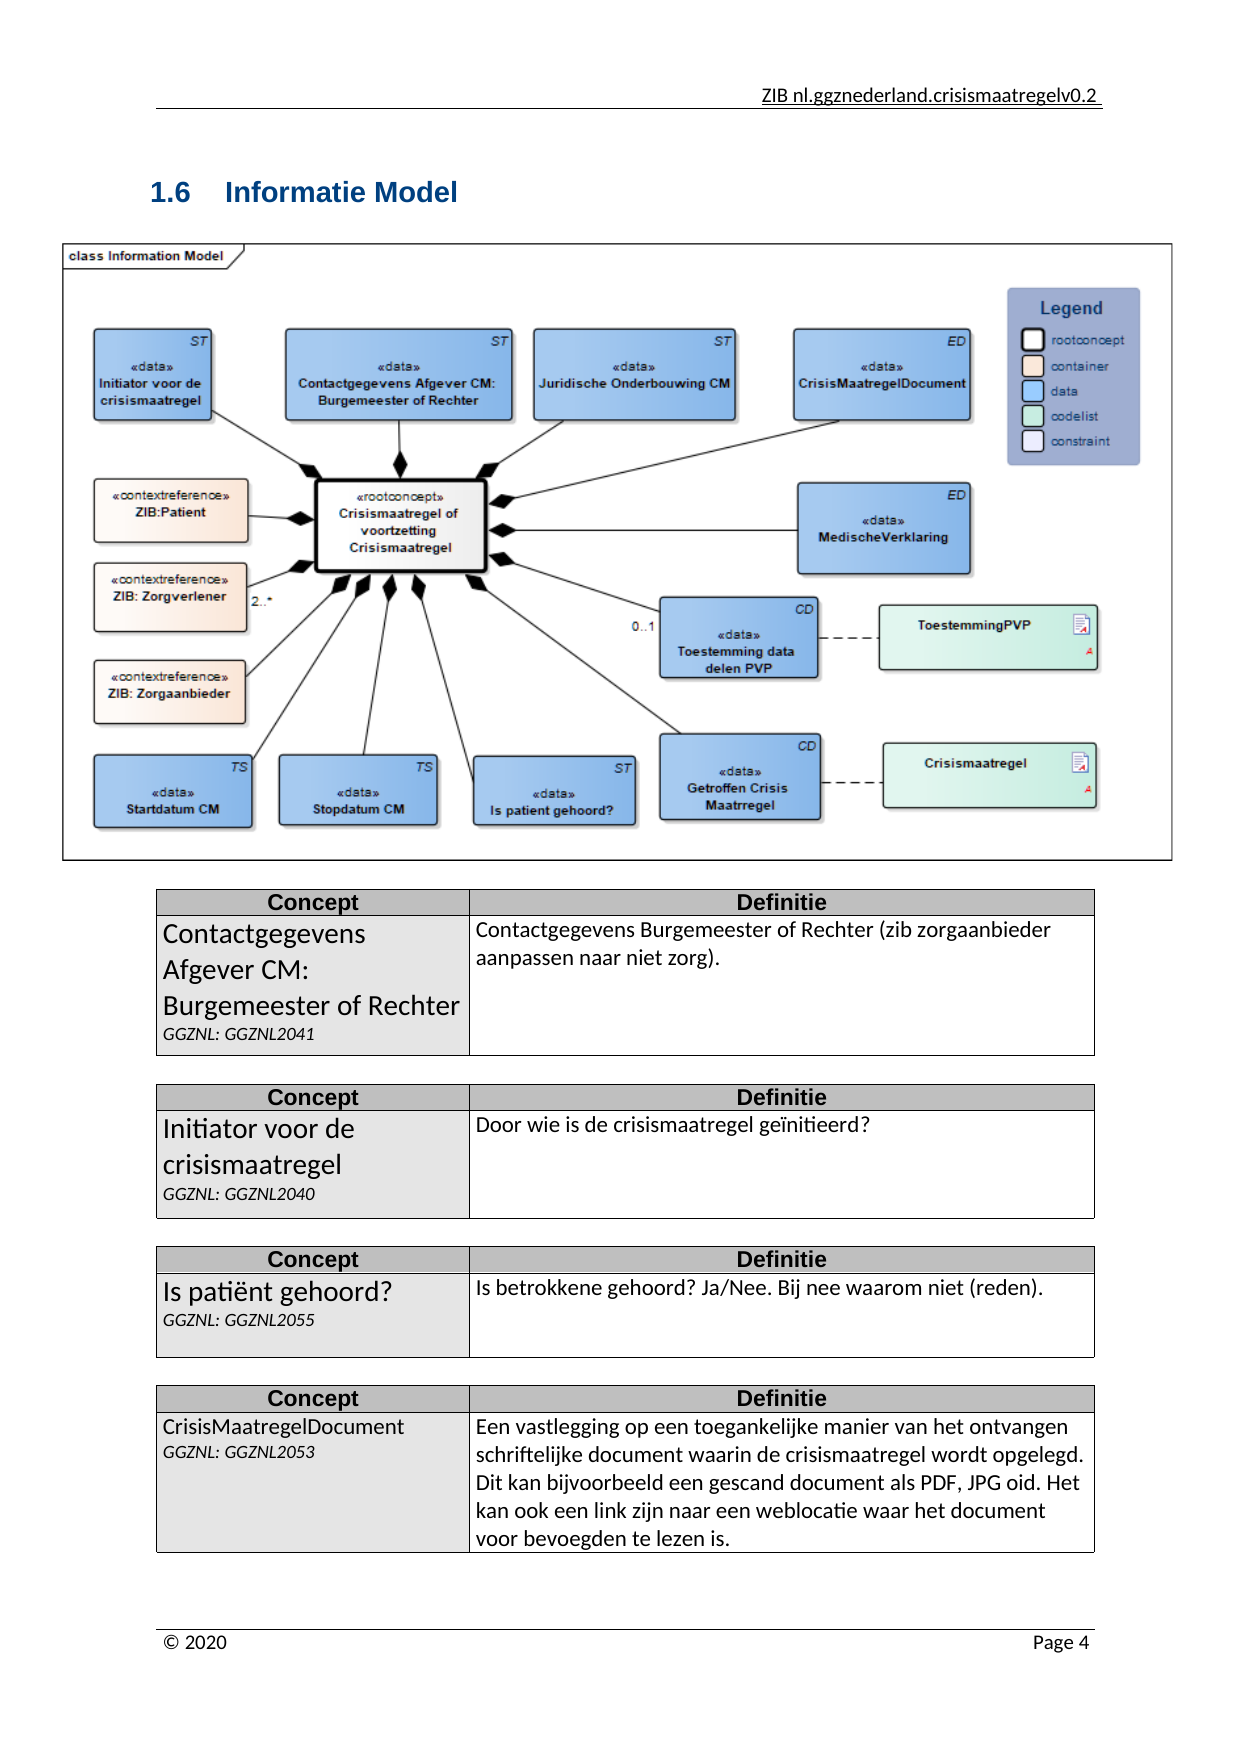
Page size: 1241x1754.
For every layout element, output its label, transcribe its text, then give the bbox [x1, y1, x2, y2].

table_cell Door wie is de crisismaatregel geïnitieerd? [470, 1111, 1094, 1218]
table_cell Initiator voor de crisismaatregel GGZNL: GGZNL2040 [157, 1111, 469, 1218]
table_cell Contactgegevens Afgever CM: Burgemeester of Rechter GGZNL: GGZNL2041 [157, 916, 469, 1055]
table_header Definitie [470, 890, 1094, 915]
table_cell Is betrokkene gehoord? Ja/Nee. Bij nee waarom niet (reden). [470, 1274, 1094, 1357]
picture [61, 242, 1173, 861]
table_header Concept [157, 1085, 469, 1110]
table_header Definitie [470, 1386, 1094, 1412]
subtitle Informatie Model [150, 175, 1090, 208]
table_cell Een vastlegging op een toegankelijke manier van het ontvangen schriftelijke document waarin de crisismaatregel wordt opgelegd. Dit kan bijvoorbeeld een gescand document als PDF, JPG oid. Het kan ook een link zijn naar een weblocatie waar het document voor bevoegden te lezen is. [470, 1413, 1094, 1552]
table_header Concept [157, 1386, 469, 1412]
table_header Definitie [470, 1085, 1094, 1110]
table_header Concept [157, 1247, 469, 1272]
table_cell CrisisMaatregelDocument GGZNL: GGZNL2053 [157, 1413, 469, 1552]
table_header Definitie [470, 1247, 1094, 1272]
table_cell Is patiënt gehoord? GGZNL: GGZNL2055 [157, 1274, 469, 1357]
table_cell Contactgegevens Burgemeester of Rechter (zib zorgaanbieder aanpassen naar niet zorg). [470, 916, 1094, 1055]
table_header Concept [157, 890, 469, 915]
